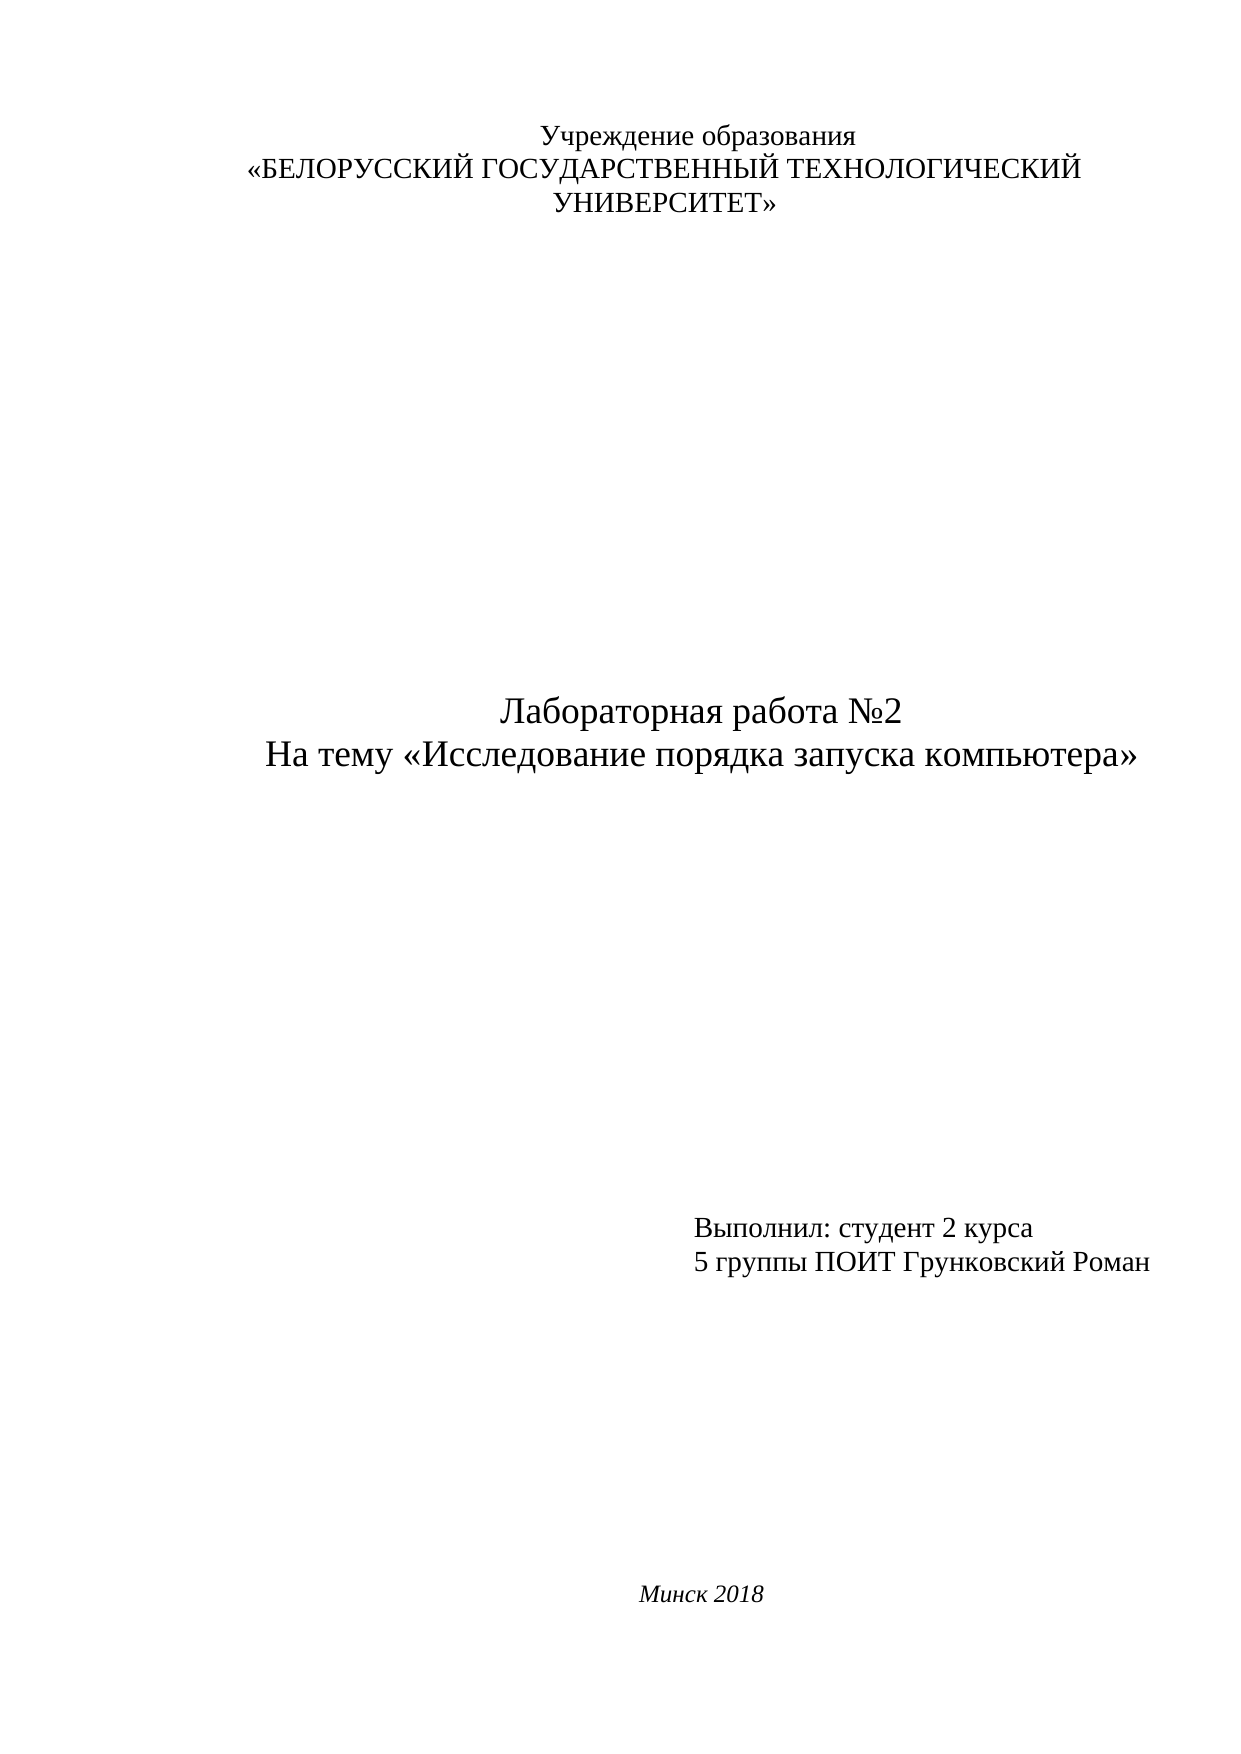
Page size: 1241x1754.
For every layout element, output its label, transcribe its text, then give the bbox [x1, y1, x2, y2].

text Учреждение образования «БЕЛОРУССКИЙ ГОСУДАРСТВЕННЫЙ ТЕХНОЛОГИЧЕСКИЙ УНИВЕРСИТЕТ» [177, 118, 1152, 219]
text Лабораторная работа №2 [177, 688, 1152, 731]
text Выполнил: студент 2 курса 5 группы ПОИТ Грунковский Роман [693, 1211, 1152, 1278]
text Минск 2018 [177, 1579, 1152, 1608]
text На тему «Исследование порядка запуска компьютера» [177, 731, 1152, 774]
